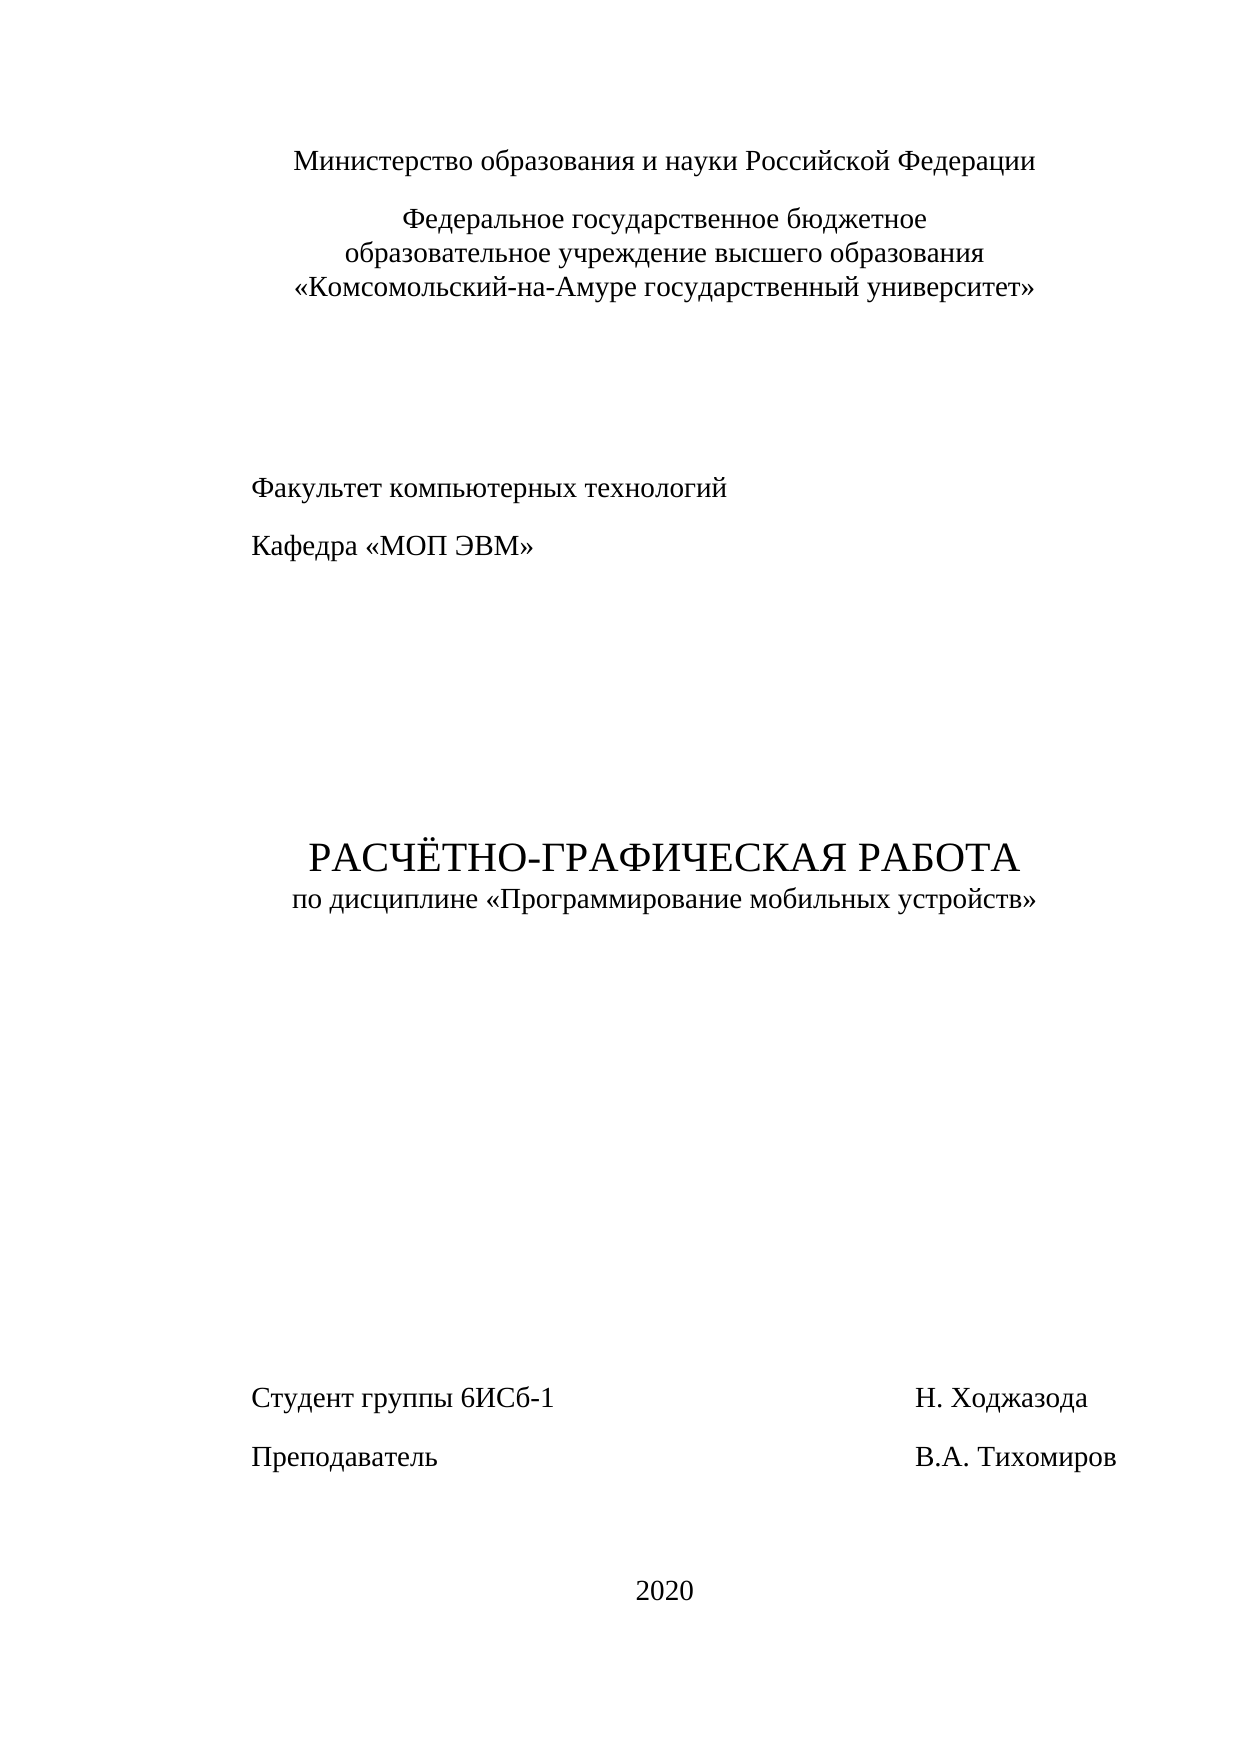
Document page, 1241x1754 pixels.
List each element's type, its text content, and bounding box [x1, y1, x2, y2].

text Преподаватель В.А. Тихомиров [177, 1439, 1152, 1472]
text Факультет компьютерных технологий [177, 470, 1152, 503]
text по дисциплине «Программирование мобильных устройств» [177, 881, 1152, 914]
text Министерство образования и науки Российской Федерации [177, 143, 1152, 177]
text Кафедра «МОП ЭВМ» [177, 528, 1152, 562]
text Студент группы 6ИСб-1 Н. Ходжазода [177, 1380, 1152, 1414]
text образовательное учреждение высшего образования [177, 235, 1152, 269]
text 2020 [177, 1573, 1152, 1606]
text «Комсомольский-на-Амуре государственный университет» [177, 269, 1152, 302]
text РАСЧЁТНО-ГРАФИЧЕСКАЯ РАБОТА [177, 833, 1152, 881]
text Федеральное государственное бюджетное [177, 202, 1152, 235]
